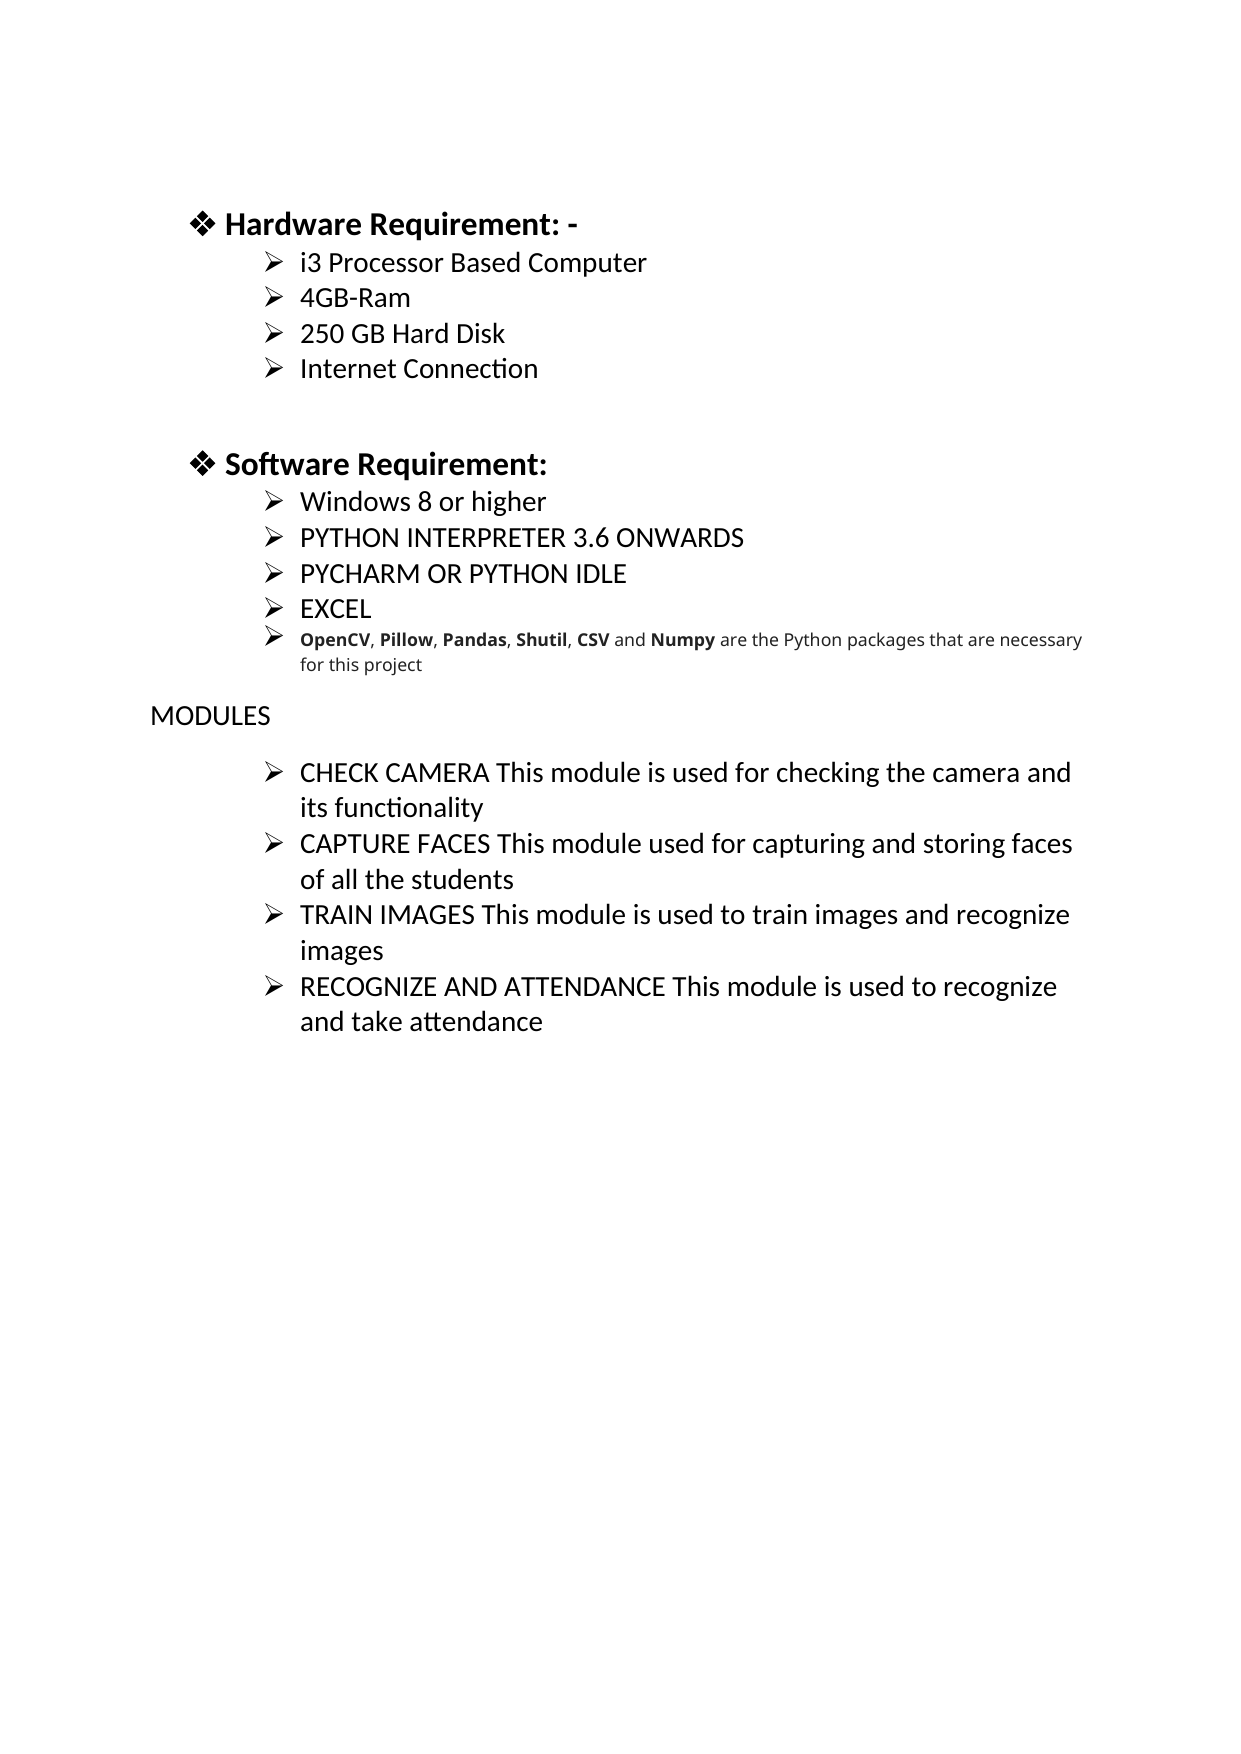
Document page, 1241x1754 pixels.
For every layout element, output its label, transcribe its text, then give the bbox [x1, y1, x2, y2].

list i3 Processor Based Computer [262, 244, 1090, 279]
text MODULES [150, 697, 1090, 733]
list CAPTURE FACES This module used for capturing and storing faces of all the students [262, 825, 1090, 896]
list PYCHARM OR PYTHON IDLE [262, 555, 1090, 590]
list 250 GB Hard Disk [262, 315, 1090, 351]
list 4GB-Ram [262, 279, 1090, 315]
list CHECK CAMERA This module is used for checking the camera and its functionality [262, 754, 1090, 825]
list TRAIN IMAGES This module is used to train images and recognize images [262, 896, 1090, 968]
list PYTHON INTERPRETER 3.6 ONWARDS [262, 519, 1090, 555]
list RECOGNIZE AND ATTENDANCE This module is used to recognize and take attendance [262, 968, 1090, 1039]
list Windows 8 or higher [262, 483, 1090, 519]
list Hardware Requirement: - [187, 203, 1090, 244]
list EXCEL [262, 590, 1090, 626]
list OpenCV, Pillow, Pandas, Shutil, CSV and Numpy are the Python packages that are necessary for this project [262, 626, 1090, 677]
list Internet Connection [262, 351, 1090, 386]
list Software Requirement: [187, 443, 1090, 483]
